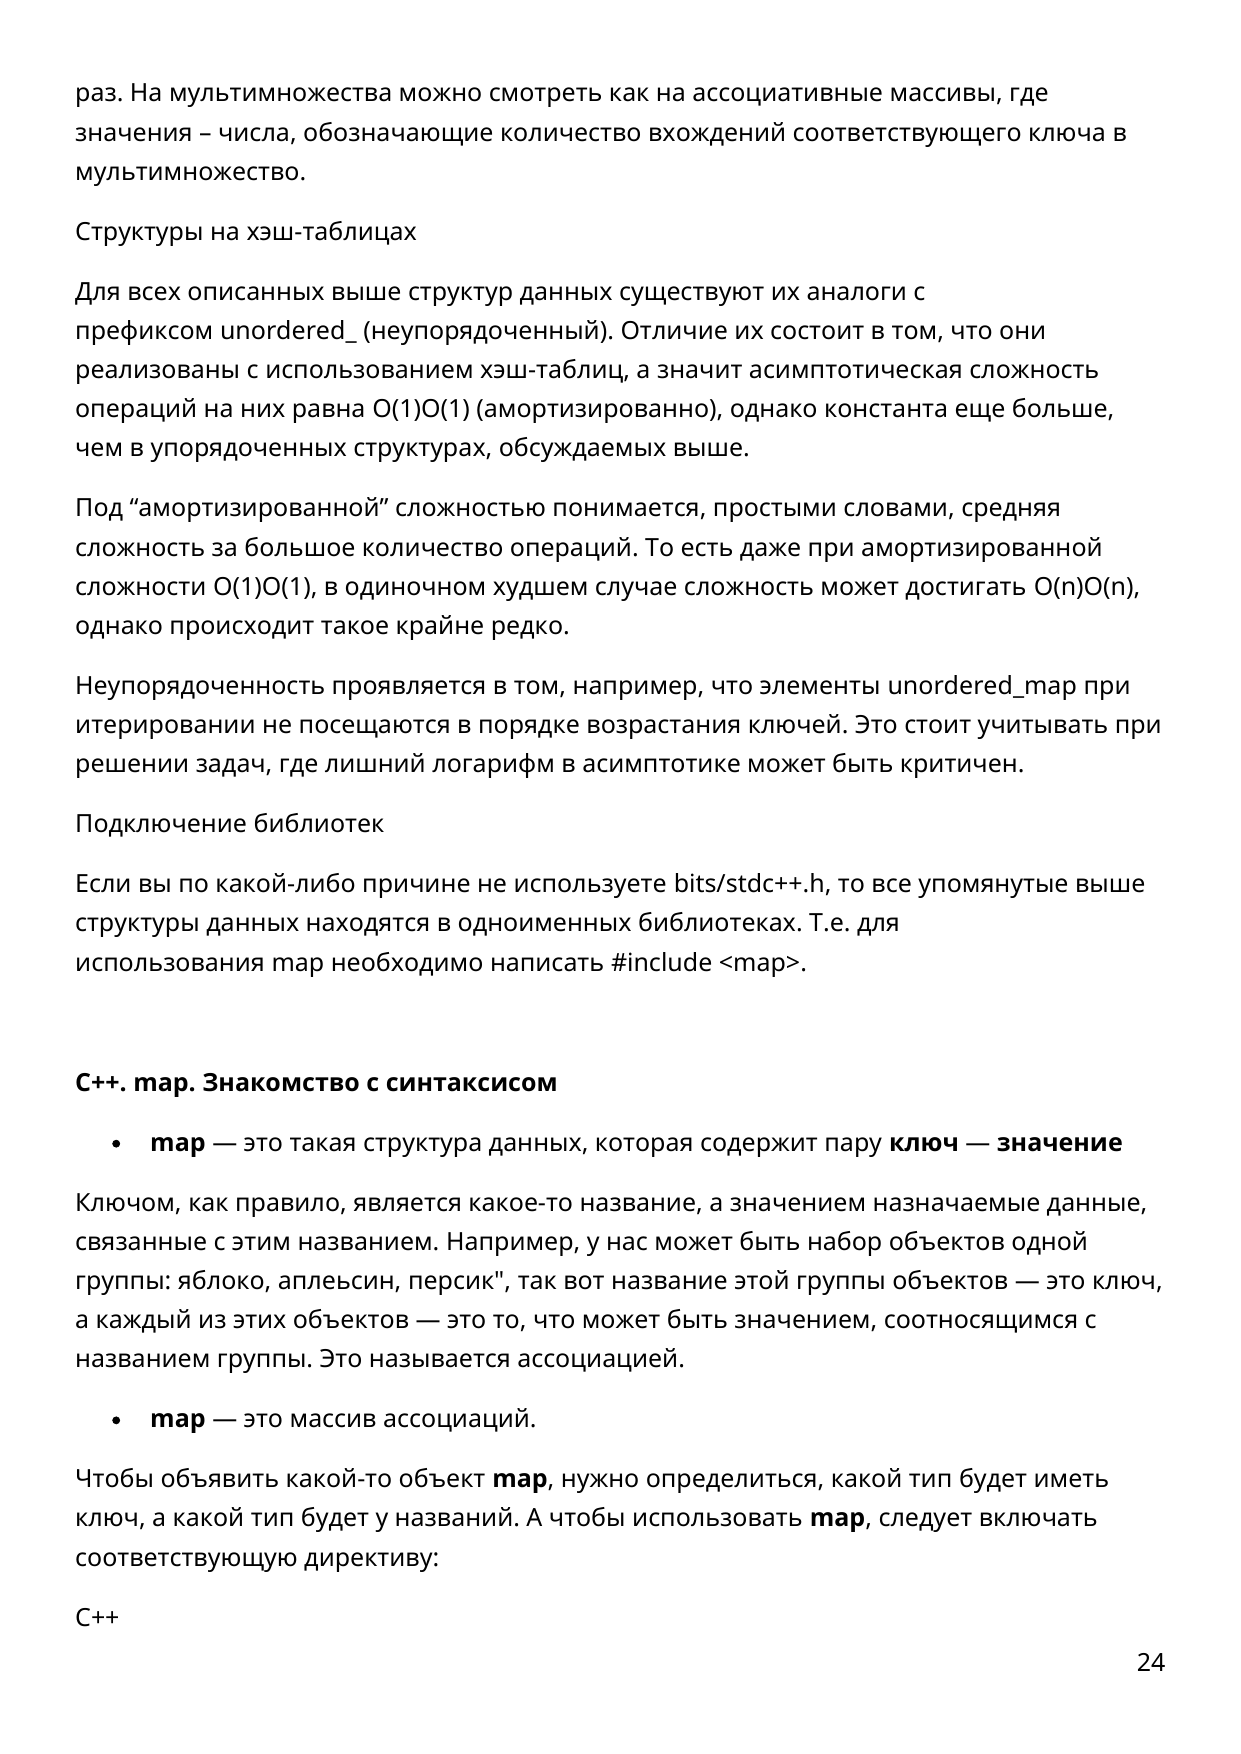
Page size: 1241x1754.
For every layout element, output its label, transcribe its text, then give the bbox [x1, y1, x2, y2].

text Ключом, как правило, является какое-то название, а значением назначаемые данные, связанные с этим названием. Например, у нас может быть набор объектов одной группы: яблоко, аплеьсин, персик", так вот название этой группы объектов — это ключ, а каждый из этих объектов — это то, что может быть значением, соотносящимся с названием группы. Это называется ассоциацией. [75, 1184, 1165, 1375]
text Чтобы объявить какой-то объект map, нужно определиться, какой тип будет иметь ключ, а какой тип будет у названий. А чтобы использовать map, следует включать соответствующую директиву: [75, 1461, 1165, 1573]
text C++ [75, 1599, 1165, 1633]
text Структуры на хэш-таблицах [75, 213, 1165, 247]
text C++. map. Знакомство с синтаксисом [75, 1064, 1165, 1098]
text Если вы по какой-либо причине не используете bits/stdc++.h, то все упомянутые выше структуры данных находятся в одноименных библиотеках. Т.е. для использования map необходимо написать #include <map>. [75, 866, 1165, 978]
list map — это массив ассоциаций. [112, 1401, 1165, 1435]
list map — это такая структура данных, которая содержит пару ключ — значение [112, 1124, 1165, 1158]
text Под “амортизированной” сложностью понимается, простыми словами, средняя сложность за большое количество операций. То есть даже при амортизированной сложности O(1)O(1), в одиночном худшем случае сложность может достигать O(n)O(n), однако происходит такое крайне редко. [75, 490, 1165, 642]
text Для всех описанных выше структур данных существуют их аналоги с префиксом unordered_ (неупорядоченный). Отличие их состоит в том, что они реализованы с использованием хэш-таблиц, а значит асимптотическая сложность операций на них равна O(1)O(1) (амортизированно), однако константа еще больше, чем в упорядоченных структурах, обсуждаемых выше. [75, 273, 1165, 464]
text Неупорядоченность проявляется в том, например, что элементы unordered_map при итерировании не посещаются в порядке возрастания ключей. Это стоит учитывать при решении задач, где лишний логарифм в асимптотике может быть критичен. [75, 667, 1165, 780]
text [75, 75, 1165, 187]
text Подключение библиотек [75, 806, 1165, 840]
